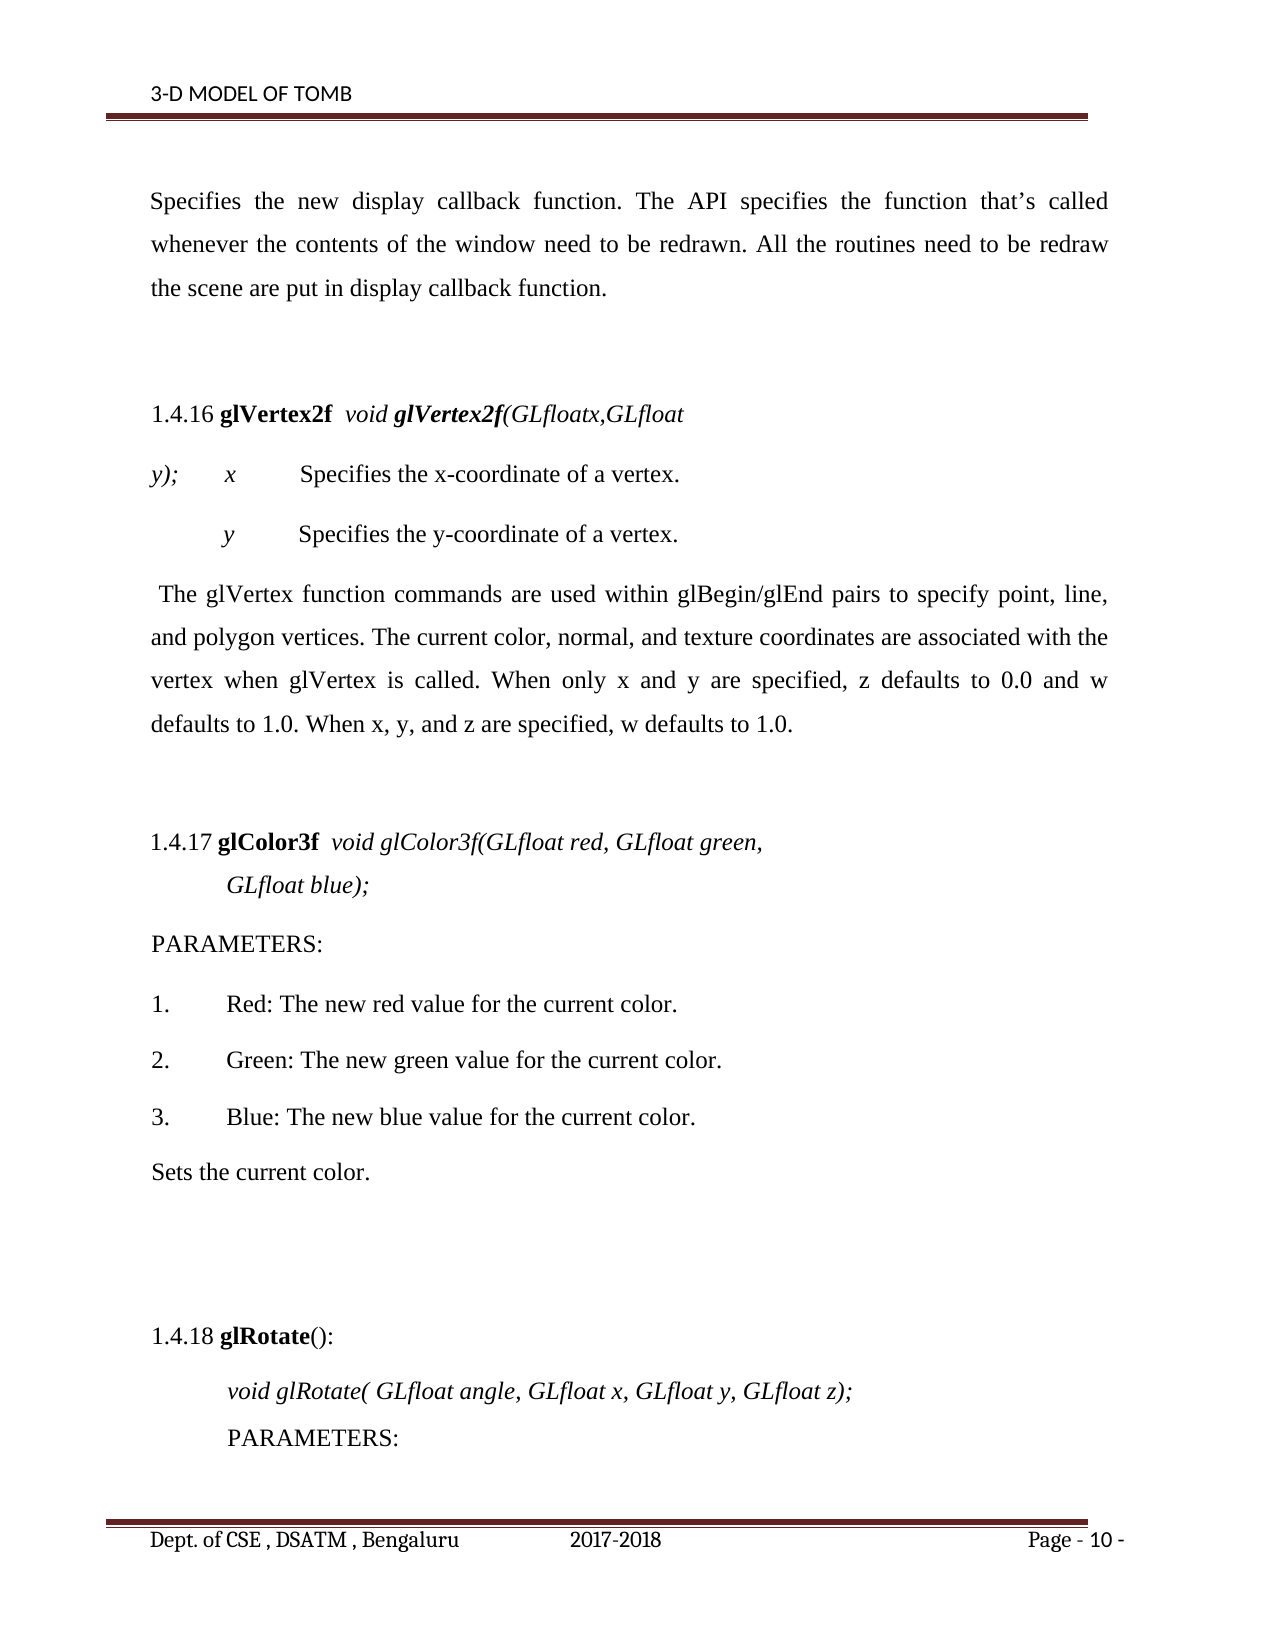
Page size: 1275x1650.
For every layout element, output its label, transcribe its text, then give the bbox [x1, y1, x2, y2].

text 1.4.16 glVertex2f void glVertex2f(GLfloatx,GLfloat y); x Specifies the x-coordinate of a vertex. [151, 399, 689, 488]
text Specifies the new display callback function. The API specifies the function that’s called whenever the contents of the window need to be redrawn. All the routines need to be redraw the scene are put in display callback function. [149, 186, 1109, 302]
list Green: The new green value for the current color. [151, 1046, 1134, 1074]
text The glVertex function commands are used within glBegin/glEnd pairs to specify point, line, and polygon vertices. The current color, normal, and texture coordinates are associated with the vertex when glVertex is called. When only x and y are specified, z defaults to 0.0 and w defaults to 1.0. When x, y, and z are specified, w defaults to 1.0. [149, 579, 1109, 738]
text 1.4.17 glColor3f void glColor3f(GLfloat red, GLfloat green, GLfloat blue); [149, 827, 817, 899]
list Red: The new red value for the current color. [151, 989, 1134, 1018]
text 1.4.18 glRotate(): [151, 1321, 1134, 1350]
text PARAMETERS: [151, 929, 1134, 958]
text PARAMETERS: [227, 1423, 1134, 1452]
text y Specifies the y-coordinate of a vertex. [149, 519, 1134, 547]
list Blue: The new blue value for the current color. [151, 1102, 1134, 1130]
text Sets the current color. [151, 1157, 1134, 1186]
text void glRotate( GLfloat angle, GLfloat x, GLfloat y, GLfloat z); [227, 1376, 1126, 1405]
